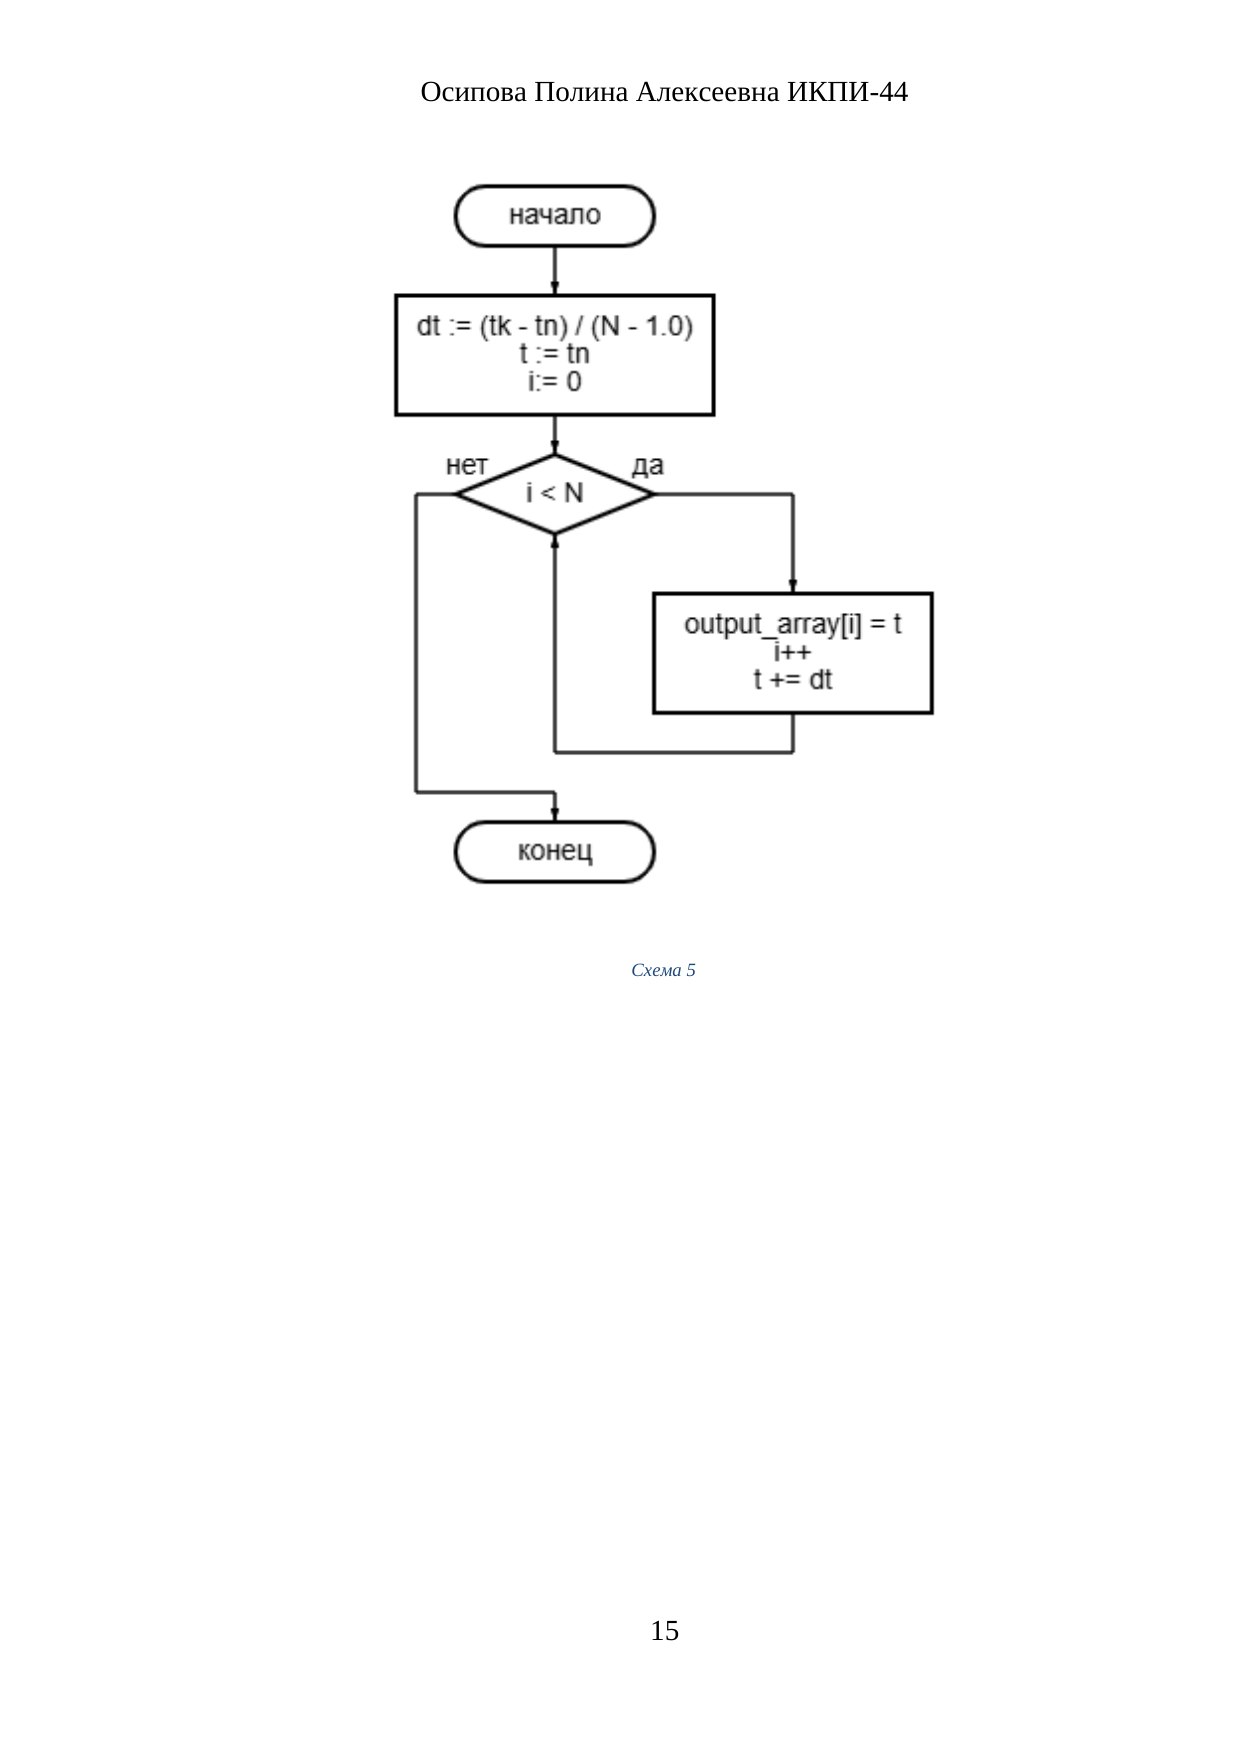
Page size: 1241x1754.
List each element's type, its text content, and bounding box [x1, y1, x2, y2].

text Схема 5 [177, 959, 1152, 980]
picture [357, 147, 972, 922]
